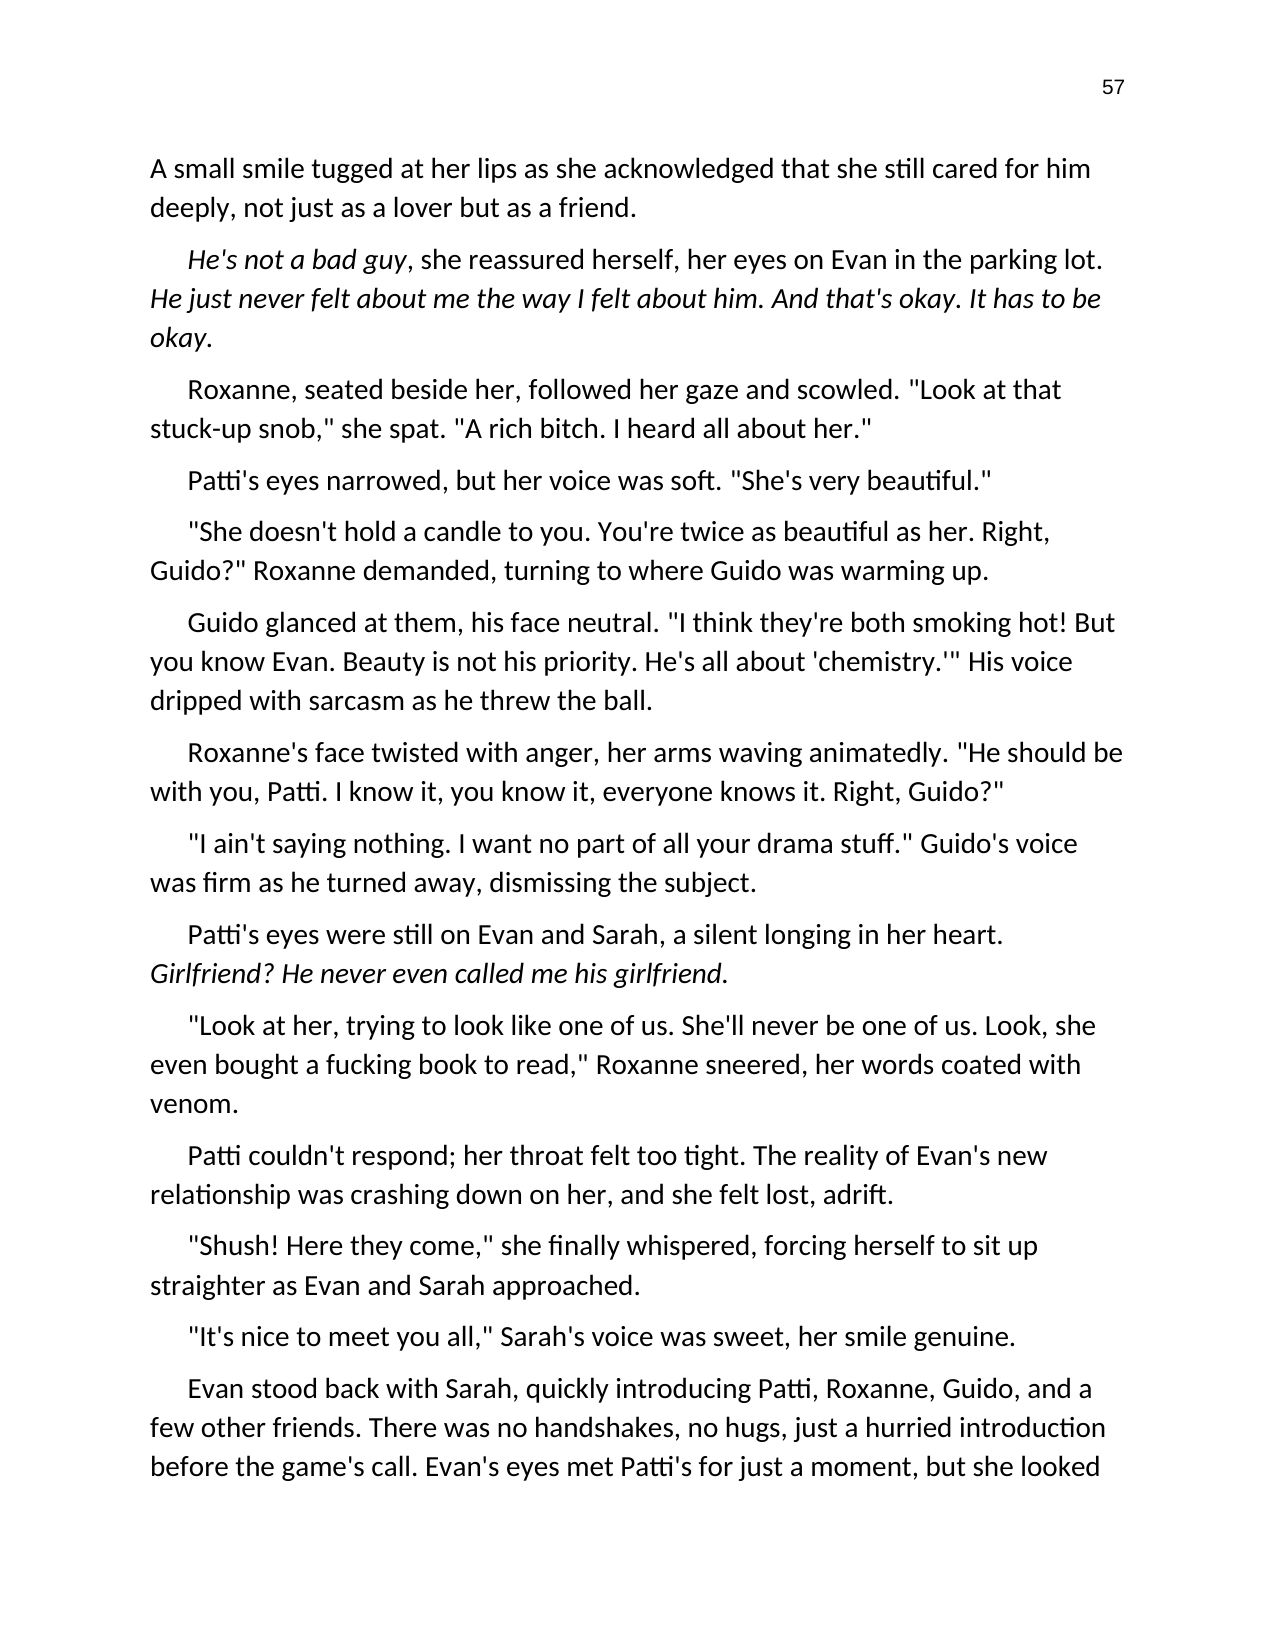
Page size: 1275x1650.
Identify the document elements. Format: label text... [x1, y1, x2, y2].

text Roxanne, seated beside her, followed her gaze and scowled. "Look at that stuck-up snob," she spat. "A rich bitch. I heard all about her." [150, 371, 1125, 446]
text "I ain't saying nothing. I want no part of all your drama stuff." Guido's voice was firm as he turned away, dismissing the subject. [150, 825, 1125, 900]
text Patti's eyes narrowed, but her voice was soft. "She's very beautiful." [150, 462, 1125, 497]
text "Look at her, trying to look like one of us. She'll never be one of us. Look, she even bought a fucking book to read," Roxanne sneered, her words coated with venom. [150, 1007, 1125, 1121]
text "She doesn't hold a candle to you. You're twice as beautiful as her. Right, Guido?" Roxanne demanded, turning to where Guido was warming up. [150, 513, 1125, 588]
text Roxanne's face twisted with anger, her arms waving animatedly. "He should be with you, Patti. I know it, you know it, everyone knows it. Right, Guido?" [150, 734, 1125, 809]
text "Shush! Here they come," she finally whispered, forcing herself to sit up straighter as Evan and Sarah approached. [150, 1227, 1125, 1302]
text Patti's eyes were still on Evan and Sarah, a silent longing in her heart. Girlfriend? He never even called me his girlfriend. [150, 916, 1125, 991]
text He's not a bad guy, she reassured herself, her eyes on Evan in the parking lot. He just never felt about me the way I felt about him. And that's okay. It has to be okay. [150, 241, 1125, 355]
text Patti couldn't respond; her throat felt too tight. The reality of Evan's new relationship was crashing down on her, and she felt lost, adrift. [150, 1137, 1125, 1211]
text "It's nice to meet you all," Sarah's voice was sweet, her smile genuine. [150, 1318, 1125, 1354]
text Guido glanced at them, his face neutral. "I think they're both smoking hot! But you know Evan. Beauty is not his priority. He's all about 'chemistry.'" His voice dripped with sarcasm as he threw the ball. [150, 604, 1125, 718]
